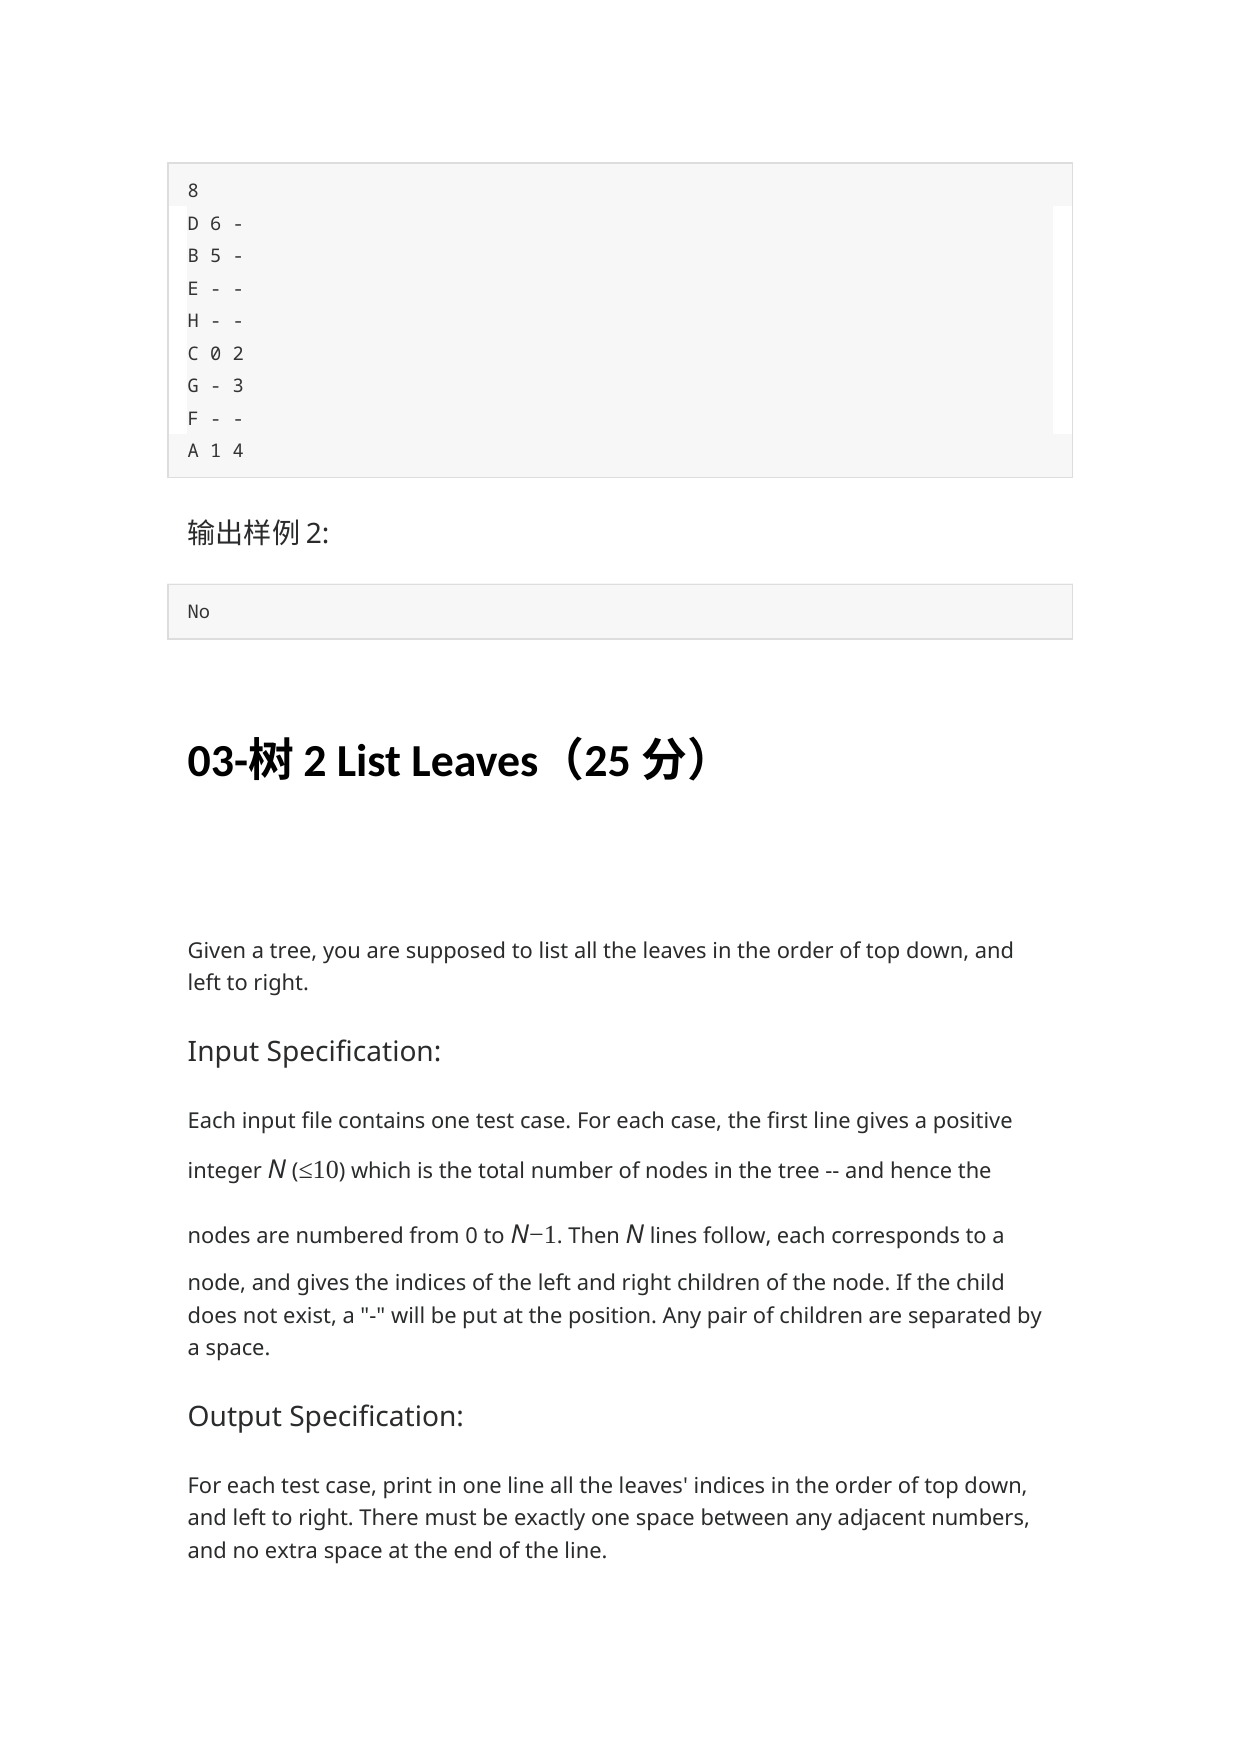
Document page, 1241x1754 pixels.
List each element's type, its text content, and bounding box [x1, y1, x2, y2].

text G - 3 [187, 369, 1053, 401]
subtitle 03-树2 List Leaves（25 分） [187, 708, 1053, 805]
text Given a tree, you are supposed to list all the leaves in the order of top down, and left to right. [187, 933, 1053, 998]
text No [169, 585, 1072, 638]
text 输出样例2: [187, 498, 1053, 563]
text H - - [187, 304, 1053, 336]
text B 5 - [187, 239, 1053, 271]
text F - - [187, 401, 1053, 422]
text E - - [187, 271, 1053, 304]
text For each test case, print in one line all the leaves' indices in the order of top down, and left to right. There must be exactly one space between any adjacent numbers, and no extra space at the end of the line. [187, 1468, 1053, 1566]
text C 0 2 [187, 336, 1053, 369]
text 8 [169, 164, 1072, 206]
text A 1 4 [169, 422, 1072, 477]
text D 6 - [187, 206, 1053, 239]
text Each input file contains one test case. For each case, the first line gives a positive integer N (≤10) which is the total number of nodes in the tree -- and hence the nodes are numbered from 0 to N−1. Then N lines follow, each corresponds to a node, and gives the indices of the left and right children of the node. If the child does not exist, a "-" will be put at the position. Any pair of children are separated by a space. [187, 1103, 1053, 1363]
text Input Specification: [187, 1018, 1053, 1083]
text Output Specification: [187, 1383, 1053, 1448]
